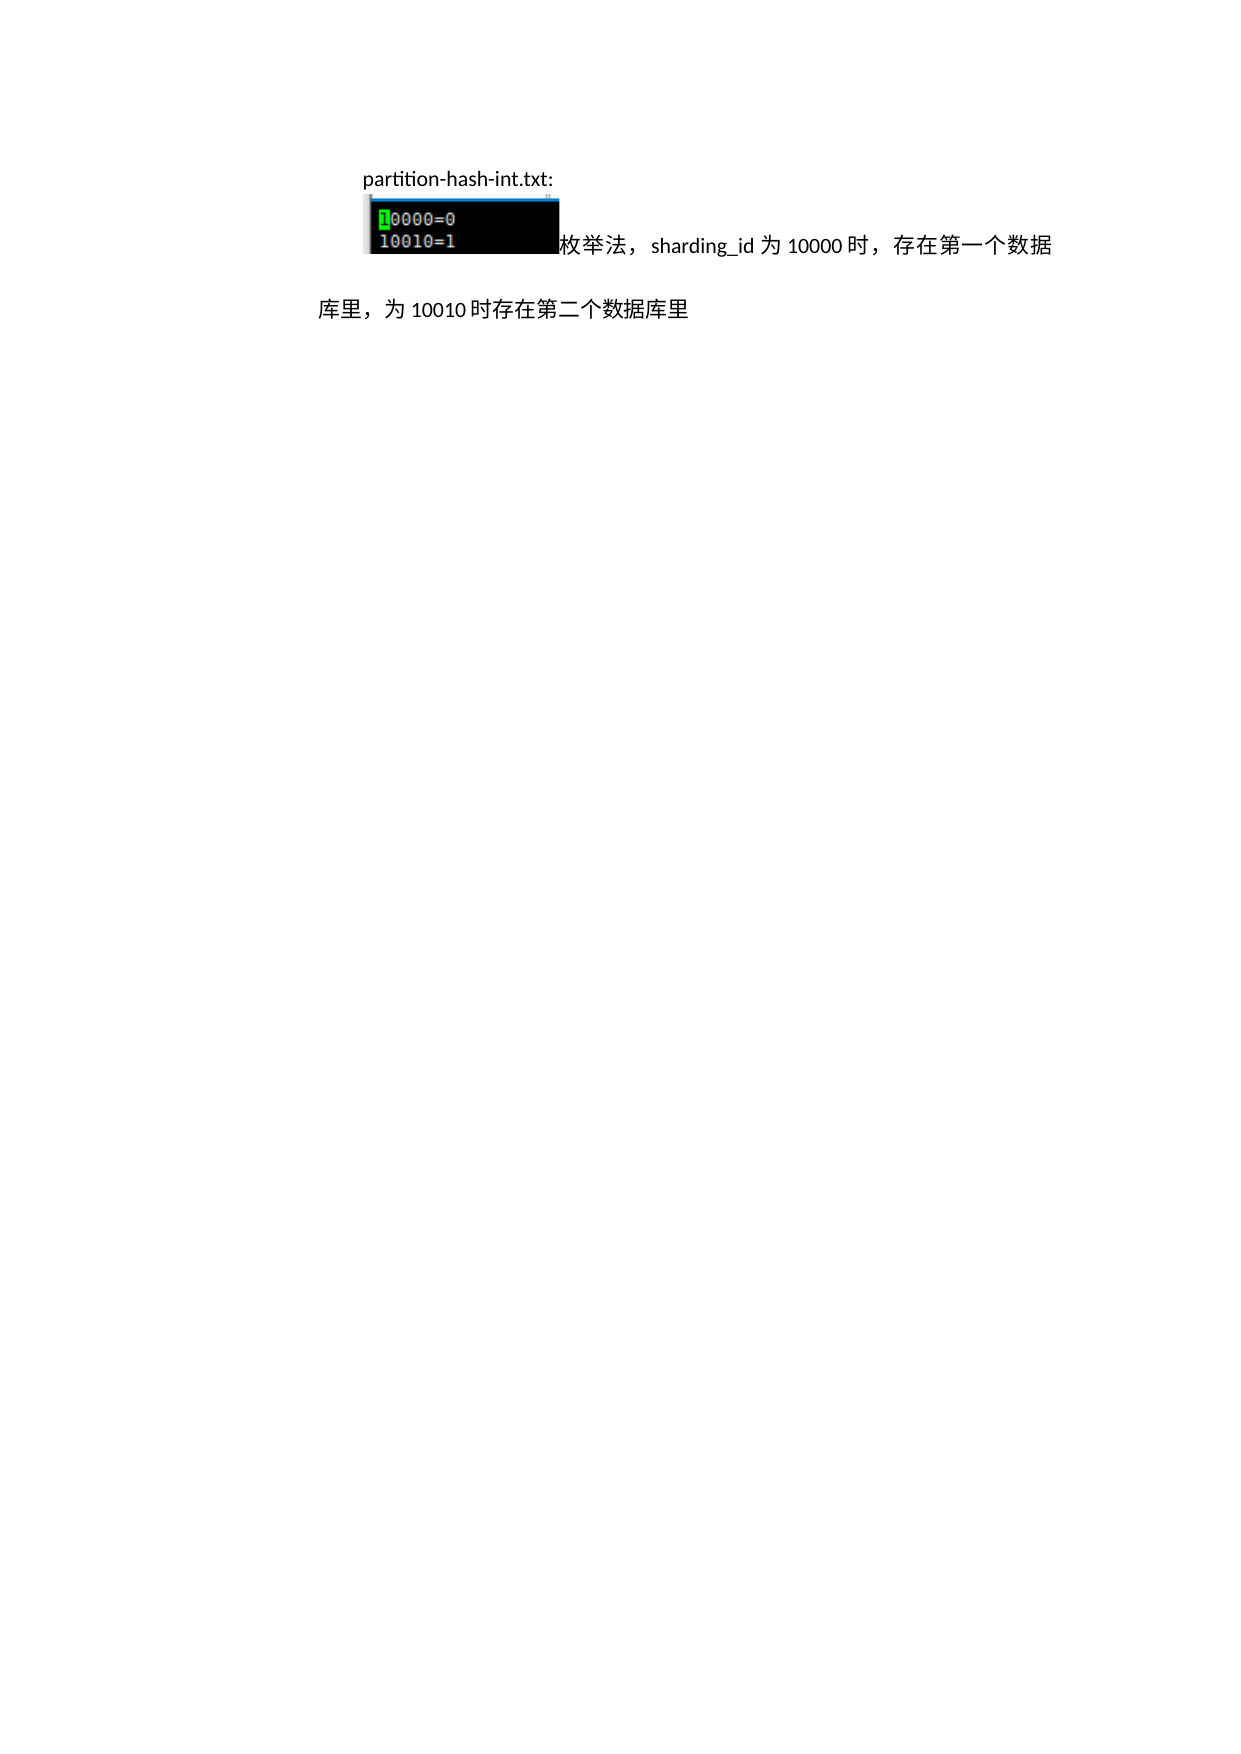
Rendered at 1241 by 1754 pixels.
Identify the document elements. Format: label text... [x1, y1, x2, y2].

list partition-hash-int.txt: [319, 162, 1053, 194]
picture [362, 194, 560, 254]
list 枚举法，sharding_id为10000时，存在第一个数据库里，为10010时存在第二个数据库里 [319, 194, 1053, 324]
